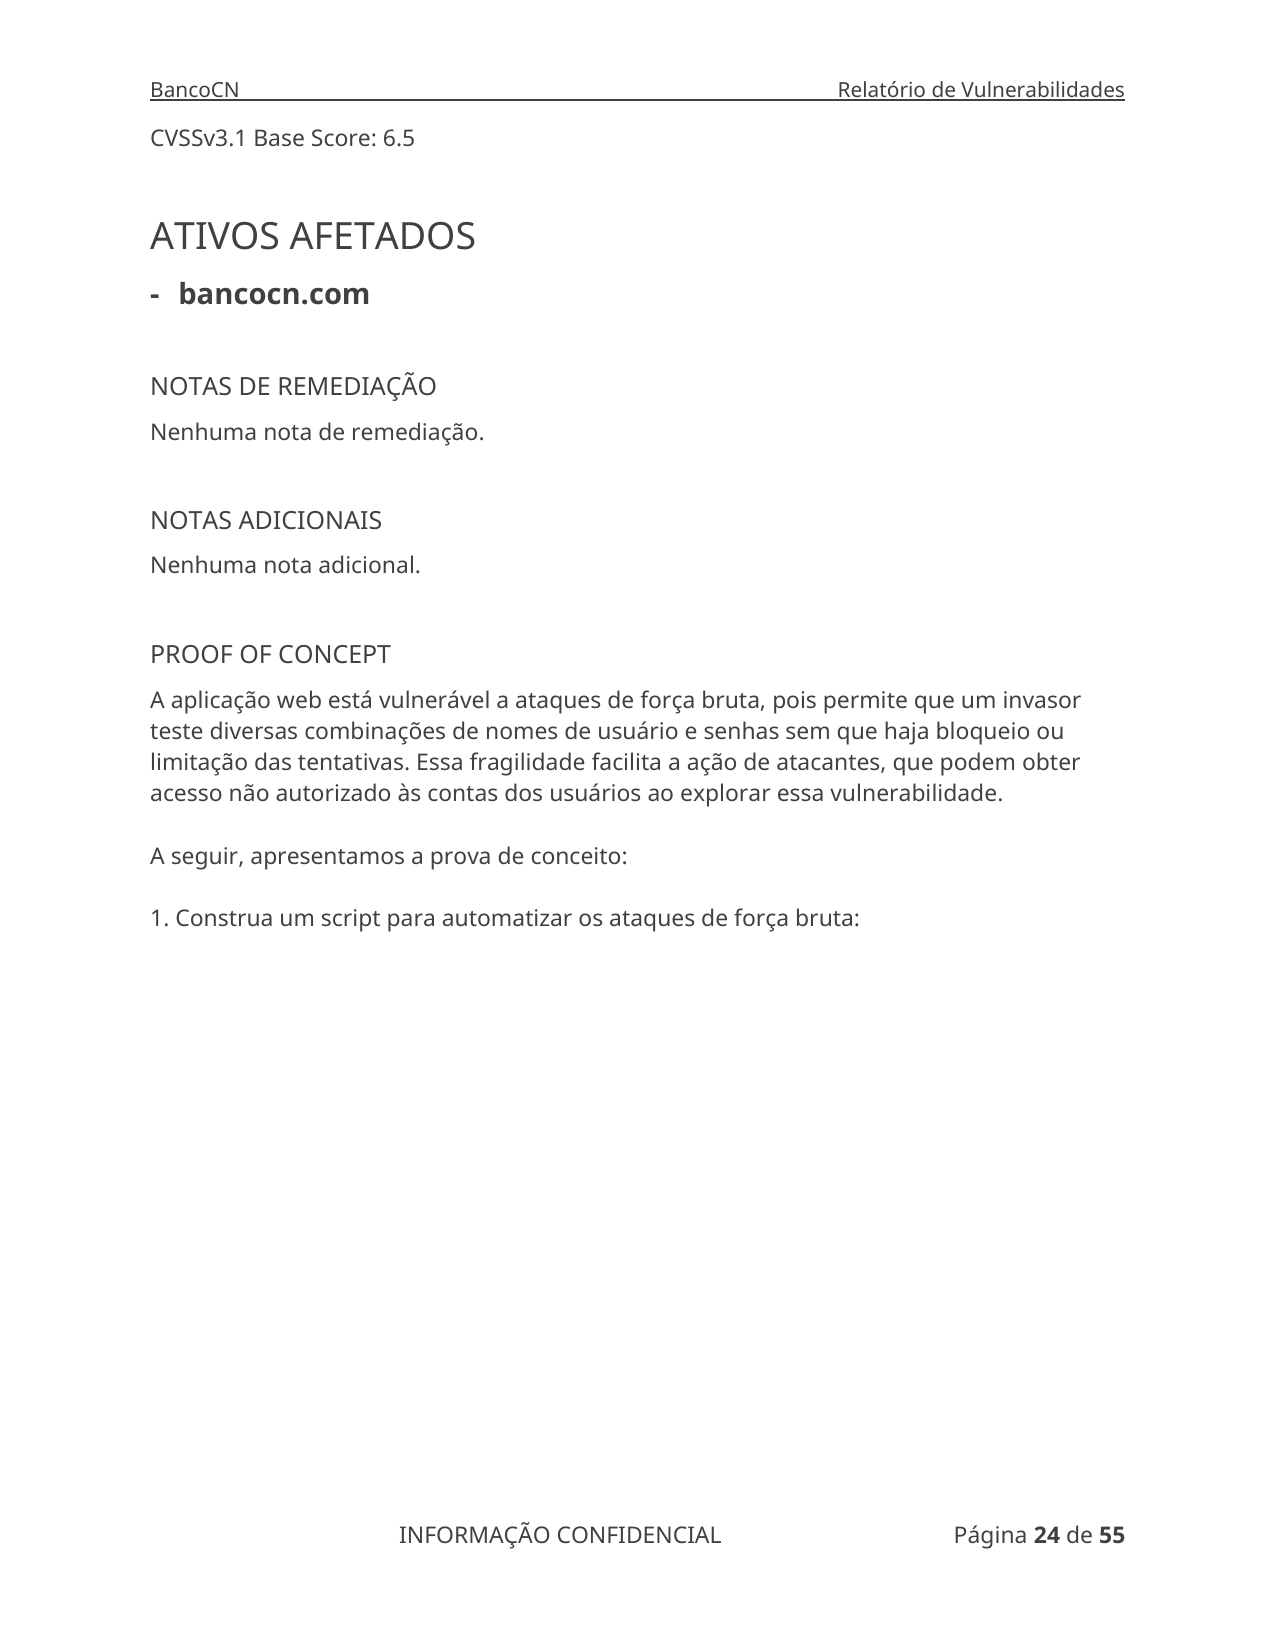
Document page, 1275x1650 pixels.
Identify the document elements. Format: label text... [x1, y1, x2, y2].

text ATIVOS AFETADOS [150, 209, 1125, 260]
text NOTAS DE REMEDIAÇÃO [150, 369, 1125, 403]
list bancocn.com [150, 273, 1125, 313]
text CVSSv3.1 Base Score: 6.5 [150, 122, 1125, 153]
text A aplicação web está vulnerável a ataques de força bruta, pois permite que um invasor teste diversas combinações de nomes de usuário e senhas sem que haja bloqueio ou limitação das tentativas. Essa fragilidade facilita a ação de atacantes, que podem obter acesso não autorizado às contas dos usuários ao explorar essa vulnerabilidade. A seguir, apresentamos a prova de conceito: 1. Construa um script para automatizar os ataques de força bruta: [150, 683, 1125, 933]
text Nenhuma nota de remediação. [150, 415, 1125, 447]
text NOTAS ADICIONAIS [150, 503, 1125, 537]
text Nenhuma nota adicional. [150, 549, 1125, 581]
text PROOF OF CONCEPT [150, 637, 1125, 671]
